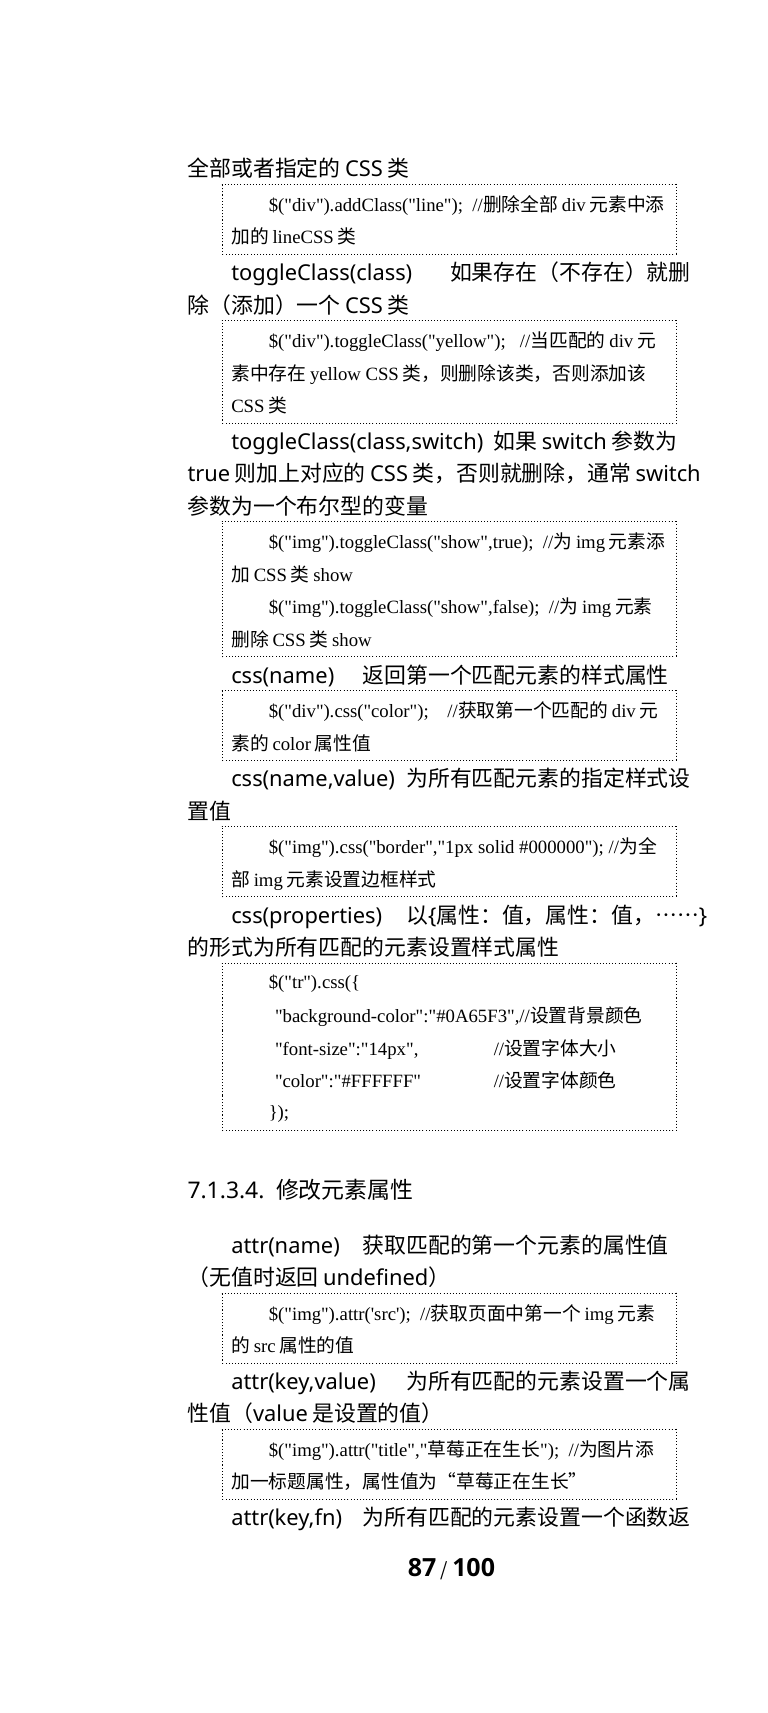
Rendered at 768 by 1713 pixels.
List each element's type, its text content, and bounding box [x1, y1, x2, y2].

text "background-color":"#0A65F3",//设置背景颜色 [222, 995, 677, 1027]
text $("tr").css({ [222, 962, 677, 995]
text $("img").toggleClass("show",false); //为img元素删除CSS类show [222, 586, 677, 657]
text $("div").addClass("line"); //删除全部div元素中添加的lineCSS类 [222, 184, 677, 255]
text $("img").attr('src'); //获取页面中第一个img元素的src属性的值 [222, 1292, 677, 1364]
text $("img").attr("title","草莓正在生长"); //为图片添加一标题属性，属性值为“草莓正在生长” [222, 1429, 677, 1500]
text toggleClass(class) 如果存在（不存在）就删除（添加）一个CSS类 [187, 255, 711, 320]
text css(name,value) 为所有匹配元素的指定样式设置值 [187, 761, 711, 826]
text css(properties) 以{属性：值，属性：值，……}的形式为所有匹配的元素设置样式属性 [187, 897, 711, 962]
text "font-size":"14px", //设置字体大小 [222, 1027, 677, 1060]
text }); [222, 1092, 677, 1131]
text "color":"#FFFFFF" //设置字体颜色 [222, 1060, 677, 1092]
text $("div").toggleClass("yellow"); //当匹配的div元素中存在yellow CSS类，则删除该类，否则添加该CSS类 [222, 320, 677, 424]
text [187, 1500, 711, 1532]
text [187, 151, 711, 184]
text $("img").css("border","1px solid #000000"); //为全部img元素设置边框样式 [222, 826, 677, 897]
text $("img").toggleClass("show",true); //为img元素添加CSS类show [222, 521, 677, 586]
text toggleClass(class,switch) 如果switch参数为true则加上对应的CSS类，否则就删除，通常switch参数为一个布尔型的变量 [187, 424, 711, 521]
text attr(name) 获取匹配的第一个元素的属性值（无值时返回undefined） [187, 1227, 711, 1292]
text $("div").css("color"); //获取第一个匹配的div元素的color属性值 [222, 690, 677, 761]
text 修改元素属性 [187, 1156, 711, 1221]
text attr(key,value) 为所有匹配的元素设置一个属性值（value是设置的值） [187, 1364, 711, 1429]
text css(name) 返回第一个匹配元素的样式属性 [187, 657, 711, 690]
